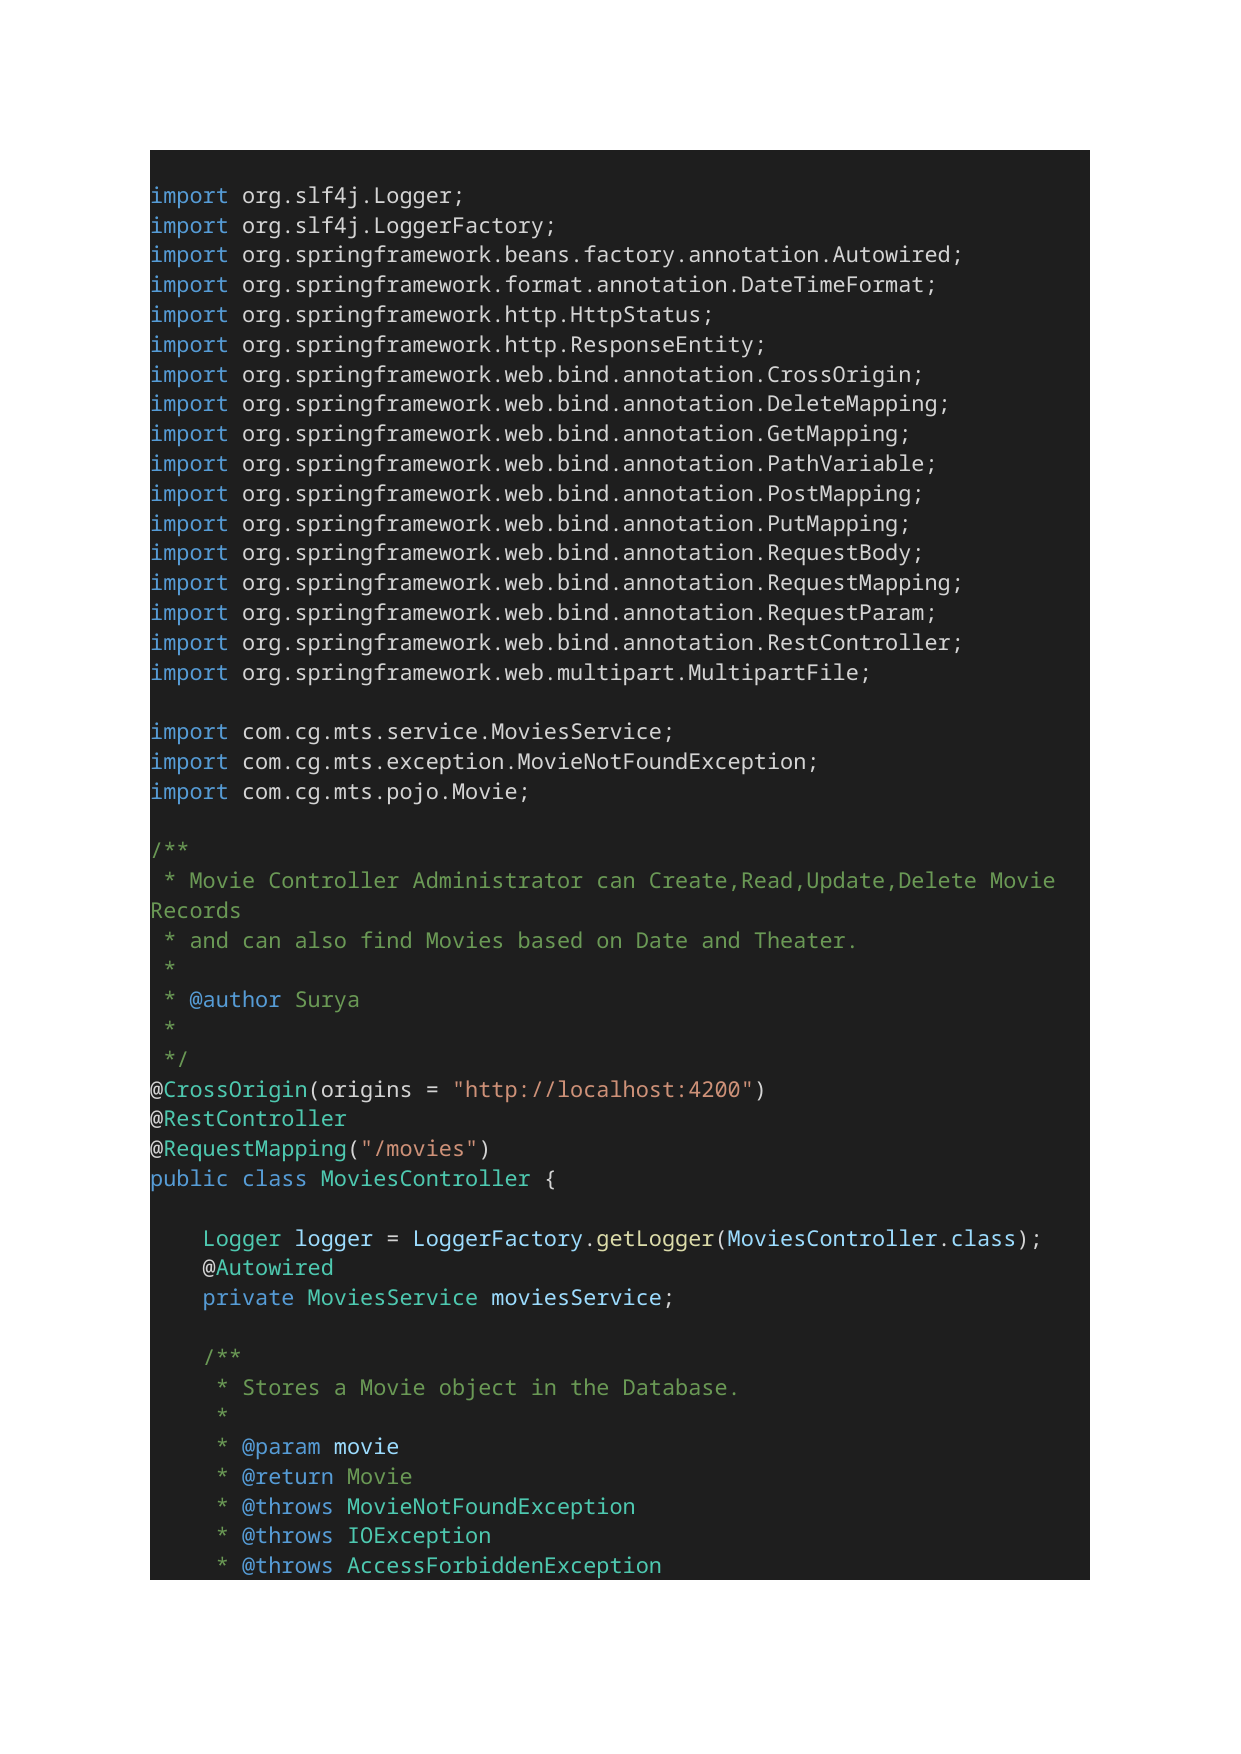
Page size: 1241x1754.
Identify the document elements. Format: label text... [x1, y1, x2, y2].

text * and can also find Movies based on Date and Theater. [150, 924, 1090, 954]
text import org.springframework.web.bind.annotation.RequestParam; [150, 597, 1090, 627]
text Logger logger = LoggerFactory.getLogger(MoviesController.class); [150, 1222, 1090, 1252]
text /** [150, 1342, 1090, 1371]
text * @author Surya [150, 984, 1090, 1014]
text import org.springframework.web.bind.annotation.DeleteMapping; [150, 388, 1090, 418]
text private MoviesService moviesService; [150, 1282, 1090, 1312]
text * [150, 1401, 1090, 1431]
text */ [150, 1044, 1090, 1073]
text import com.cg.mts.pojo.Movie; [150, 776, 1090, 805]
text import com.cg.mts.exception.MovieNotFoundException; [150, 746, 1090, 776]
text @RestController [150, 1103, 1090, 1133]
text * @param movie [150, 1431, 1090, 1461]
text * @throws MovieNotFoundException [150, 1491, 1090, 1520]
text @CrossOrigin(origins = "http://localhost:4200") [150, 1073, 1090, 1103]
text * [150, 1014, 1090, 1044]
text import org.springframework.web.bind.annotation.RequestMapping; [150, 567, 1090, 597]
text import org.springframework.http.ResponseEntity; [150, 329, 1090, 358]
text import org.springframework.beans.factory.annotation.Autowired; [150, 239, 1090, 269]
text * @return Movie [150, 1461, 1090, 1491]
text @Autowired [150, 1252, 1090, 1282]
text * Stores a Movie object in the Database. [150, 1371, 1090, 1401]
text import org.springframework.web.bind.annotation.PathVariable; [150, 448, 1090, 478]
text import org.springframework.web.bind.annotation.GetMapping; [150, 418, 1090, 448]
text import org.springframework.web.multipart.MultipartFile; [150, 656, 1090, 686]
text import org.springframework.web.bind.annotation.PutMapping; [150, 507, 1090, 537]
text import org.springframework.format.annotation.DateTimeFormat; [150, 269, 1090, 299]
text * Movie Controller Administrator can Create,Read,Update,Delete Movie Records [150, 865, 1090, 924]
text import com.cg.mts.service.MoviesService; [150, 716, 1090, 746]
text * @throws IOException [150, 1520, 1090, 1550]
text * [150, 954, 1090, 984]
text import org.springframework.http.HttpStatus; [150, 299, 1090, 329]
text import org.slf4j.LoggerFactory; [150, 209, 1090, 239]
text * @throws AccessForbiddenException [150, 1550, 1090, 1580]
text import org.springframework.web.bind.annotation.CrossOrigin; [150, 358, 1090, 388]
text /** [150, 835, 1090, 865]
text import org.slf4j.Logger; [150, 180, 1090, 209]
text import org.springframework.web.bind.annotation.PostMapping; [150, 478, 1090, 507]
text import org.springframework.web.bind.annotation.RequestBody; [150, 537, 1090, 567]
text @RequestMapping("/movies") [150, 1133, 1090, 1163]
text import org.springframework.web.bind.annotation.RestController; [150, 627, 1090, 656]
text public class MoviesController { [150, 1163, 1090, 1193]
